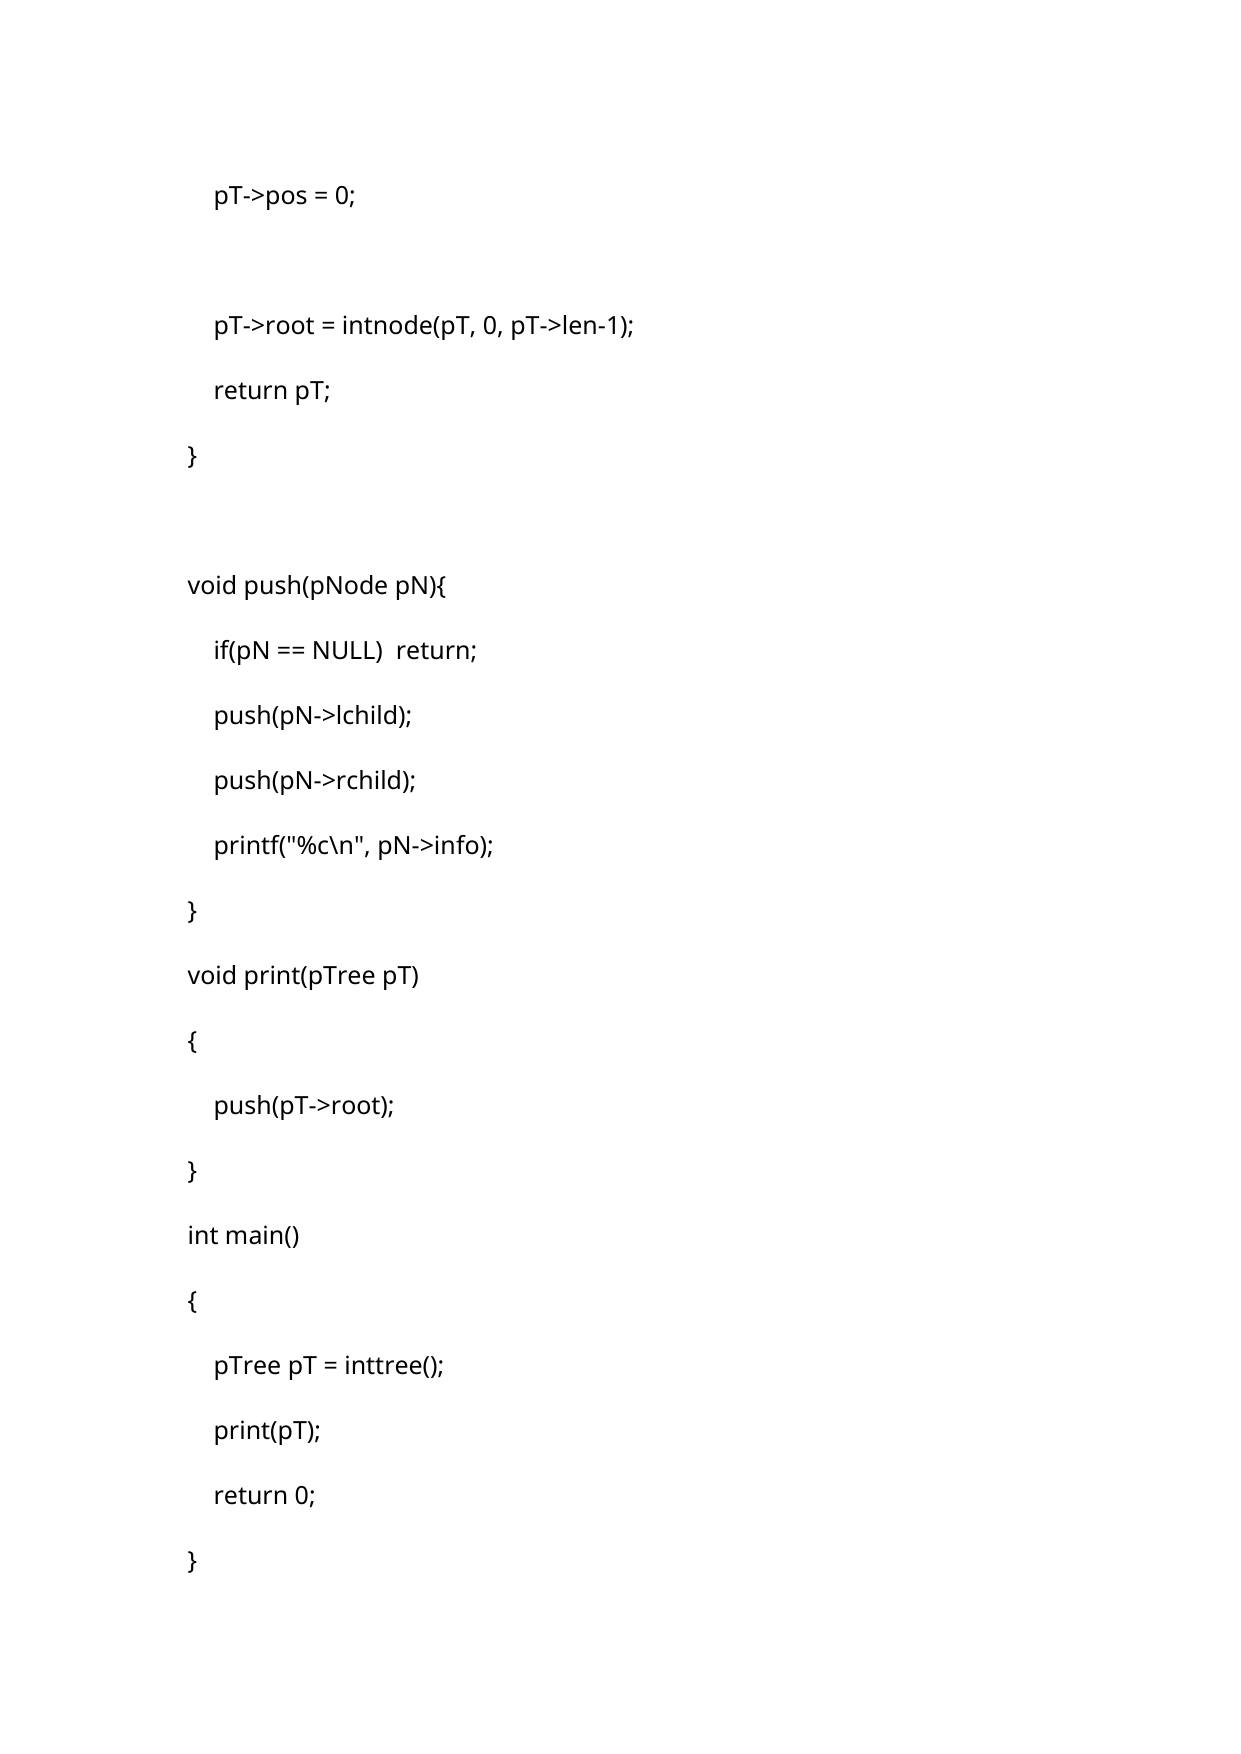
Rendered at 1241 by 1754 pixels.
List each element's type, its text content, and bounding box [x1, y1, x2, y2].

text push(pN->lchild); [187, 682, 1053, 747]
text void push(pNode pN){ [187, 552, 1053, 617]
text push(pN->rchild); [187, 747, 1053, 812]
text pTree pT = inttree(); [187, 1332, 1053, 1397]
text } [187, 422, 1053, 487]
text printf("%c\n", pN->info); [187, 812, 1053, 877]
text return 0; [187, 1462, 1053, 1527]
text { [187, 1267, 1053, 1332]
text } [187, 1527, 1053, 1592]
text push(pT->root); [187, 1072, 1053, 1137]
text void print(pTree pT) [187, 942, 1053, 1007]
text pT->pos = 0; [187, 162, 1053, 227]
text if(pN == NULL) return; [187, 617, 1053, 682]
text } [187, 1137, 1053, 1202]
text pT->root = intnode(pT, 0, pT->len-1); [187, 292, 1053, 357]
text return pT; [187, 357, 1053, 422]
text int main() [187, 1202, 1053, 1267]
text print(pT); [187, 1397, 1053, 1462]
text } [187, 877, 1053, 942]
text { [187, 1007, 1053, 1072]
